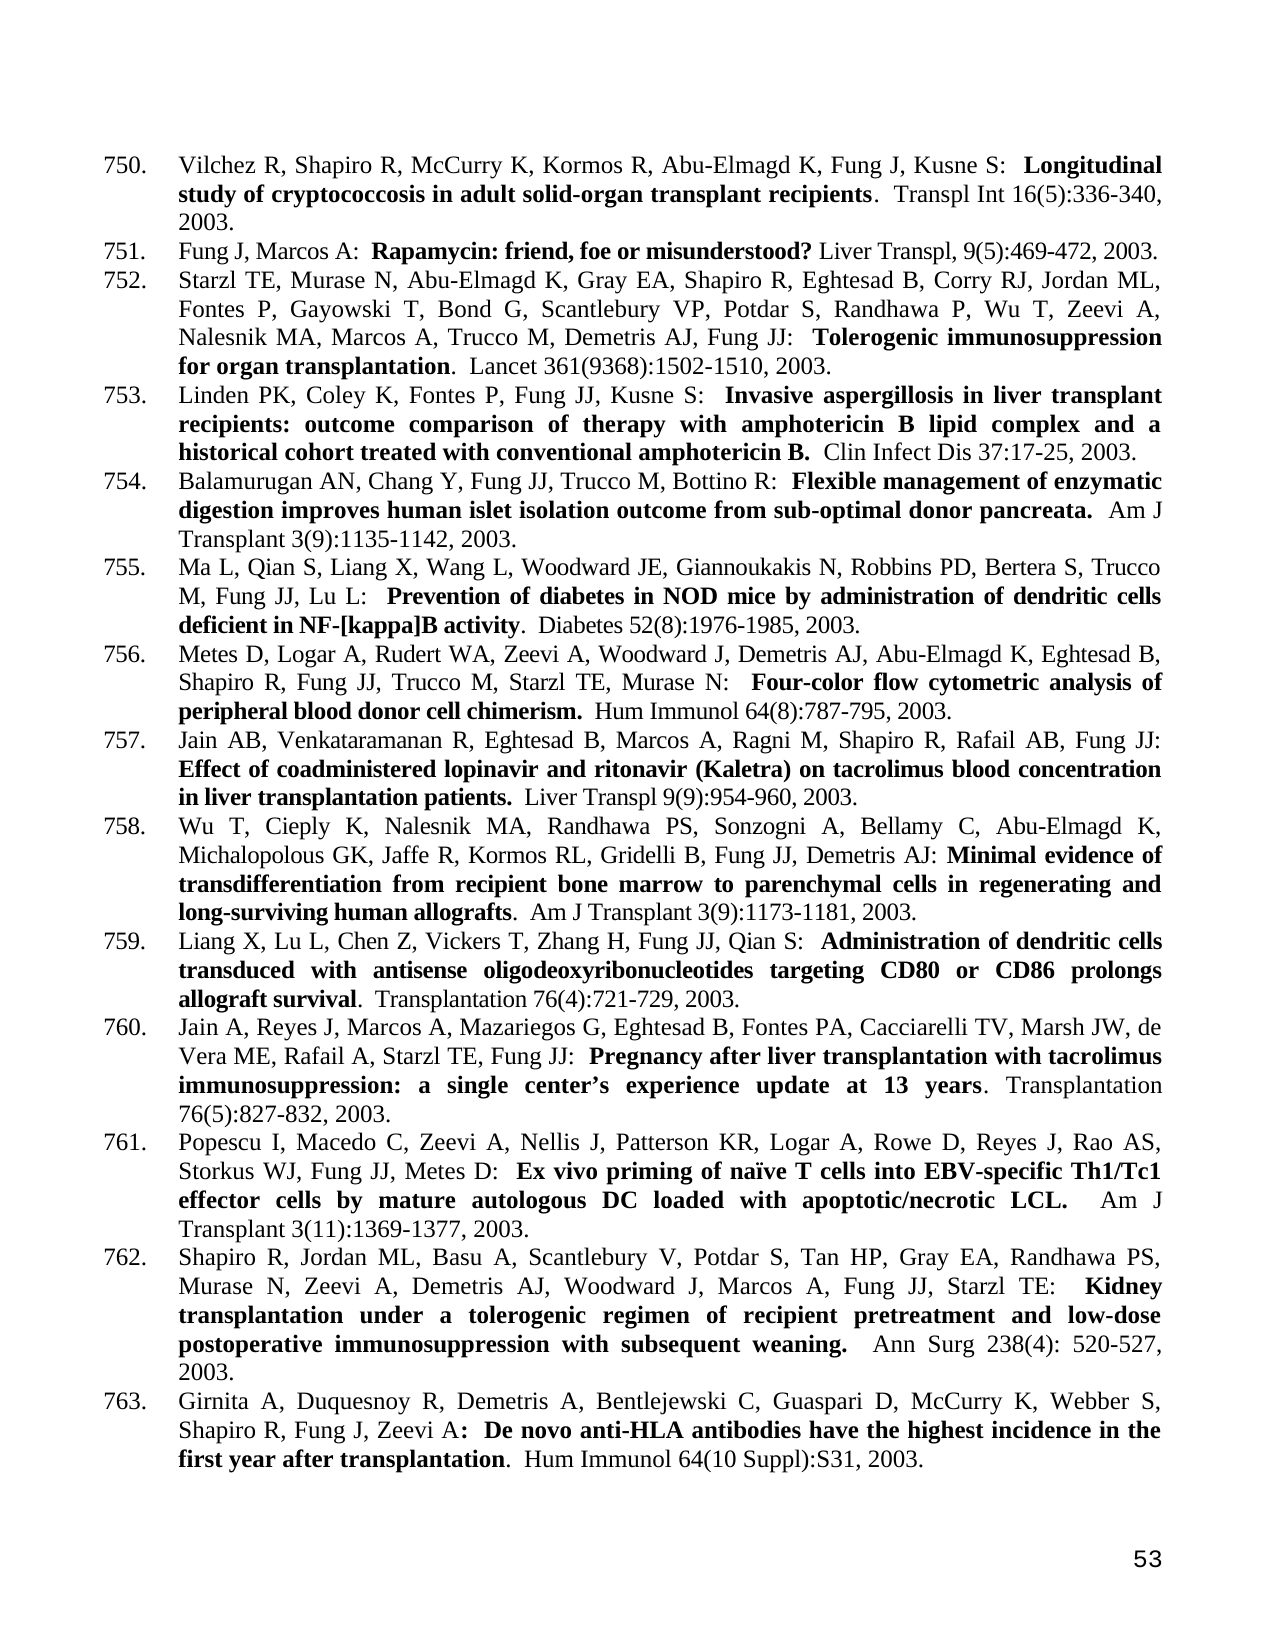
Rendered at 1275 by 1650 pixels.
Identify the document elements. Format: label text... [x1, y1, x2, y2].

list Jain AB, Venkataramanan R, Eghtesad B, Marcos A, Ragni M, Shapiro R, Rafail AB, Fung JJ: Effect of coadministered lopinavir and ritonavir (Kaletra) on tacrolimus blood concentration in liver transplantation patients. Liver Transpl 9(9):954-960, 2003. [103, 725, 1162, 811]
list Balamurugan AN, Chang Y, Fung JJ, Trucco M, Bottino R: Flexible management of enzymatic digestion improves human islet isolation outcome from sub-optimal donor pancreata. Am J Transplant 3(9):1135-1142, 2003. [103, 466, 1162, 552]
list Wu T, Cieply K, Nalesnik MA, Randhawa PS, Sonzogni A, Bellamy C, Abu-Elmagd K, Michalopolous GK, Jaffe R, Kormos RL, Gridelli B, Fung JJ, Demetris AJ: Minimal evidence of transdifferentiation from recipient bone marrow to parenchymal cells in regenerating and long-surviving human allografts. Am J Transplant 3(9):1173-1181, 2003. [103, 811, 1162, 926]
list Starzl TE, Murase N, Abu-Elmagd K, Gray EA, Shapiro R, Eghtesad B, Corry RJ, Jordan ML, Fontes P, Gayowski T, Bond G, Scantlebury VP, Potdar S, Randhawa P, Wu T, Zeevi A, Nalesnik MA, Marcos A, Trucco M, Demetris AJ, Fung JJ: Tolerogenic immunosuppression for organ transplantation. Lancet 361(9368):1502-1510, 2003. [103, 265, 1162, 380]
list Popescu I, Macedo C, Zeevi A, Nellis J, Patterson KR, Logar A, Rowe D, Reyes J, Rao AS, Storkus WJ, Fung JJ, Metes D: Ex vivo priming of naïve T cells into EBV-specific Th1/Tc1 effector cells by mature autologous DC loaded with apoptotic/necrotic LCL. Am J Transplant 3(11):1369-1377, 2003. [103, 1127, 1162, 1242]
list Ma L, Qian S, Liang X, Wang L, Woodward JE, Giannoukakis N, Robbins PD, Bertera S, Trucco M, Fung JJ, Lu L: Prevention of diabetes in NOD mice by administration of dendritic cells deficient in NF-[kappa]B activity. Diabetes 52(8):1976-1985, 2003. [103, 552, 1162, 639]
list Linden PK, Coley K, Fontes P, Fung JJ, Kusne S: Invasive aspergillosis in liver transplant recipients: outcome comparison of therapy with amphotericin B lipid complex and a historical cohort treated with conventional amphotericin B. Clin Infect Dis 37:17-25, 2003. [103, 380, 1162, 466]
list Metes D, Logar A, Rudert WA, Zeevi A, Woodward J, Demetris AJ, Abu-Elmagd K, Eghtesad B, Shapiro R, Fung JJ, Trucco M, Starzl TE, Murase N: Four-color flow cytometric analysis of peripheral blood donor cell chimerism. Hum Immunol 64(8):787-795, 2003. [103, 639, 1162, 725]
list Shapiro R, Jordan ML, Basu A, Scantlebury V, Potdar S, Tan HP, Gray EA, Randhawa PS, Murase N, Zeevi A, Demetris AJ, Woodward J, Marcos A, Fung JJ, Starzl TE: Kidney transplantation under a tolerogenic regimen of recipient pretreatment and low-dose postoperative immunosuppression with subsequent weaning. Ann Surg 238(4): 520-527, 2003. [103, 1242, 1162, 1386]
list Fung J, Marcos A: Rapamycin: friend, foe or misunderstood? Liver Transpl, 9(5):469-472, 2003. [103, 236, 1162, 265]
list Jain A, Reyes J, Marcos A, Mazariegos G, Eghtesad B, Fontes PA, Cacciarelli TV, Marsh JW, de Vera ME, Rafail A, Starzl TE, Fung JJ: Pregnancy after liver transplantation with tacrolimus immunosuppression: a single center’s experience update at 13 years. Transplantation 76(5):827-832, 2003. [103, 1012, 1162, 1127]
list Liang X, Lu L, Chen Z, Vickers T, Zhang H, Fung JJ, Qian S: Administration of dendritic cells transduced with antisense oligodeoxyribonucleotides targeting CD80 or CD86 prolongs allograft survival. Transplantation 76(4):721-729, 2003. [103, 926, 1162, 1012]
list Girnita A, Duquesnoy R, Demetris A, Bentlejewski C, Guaspari D, McCurry K, Webber S, Shapiro R, Fung J, Zeevi A: De novo anti-HLA antibodies have the highest incidence in the first year after transplantation. Hum Immunol 64(10 Suppl):S31, 2003. [103, 1386, 1162, 1472]
list Vilchez R, Shapiro R, McCurry K, Kormos R, Abu-Elmagd K, Fung J, Kusne S: Longitudinal study of cryptococcosis in adult solid-organ transplant recipients. Transpl Int 16(5):336-340, 2003. [103, 150, 1162, 236]
